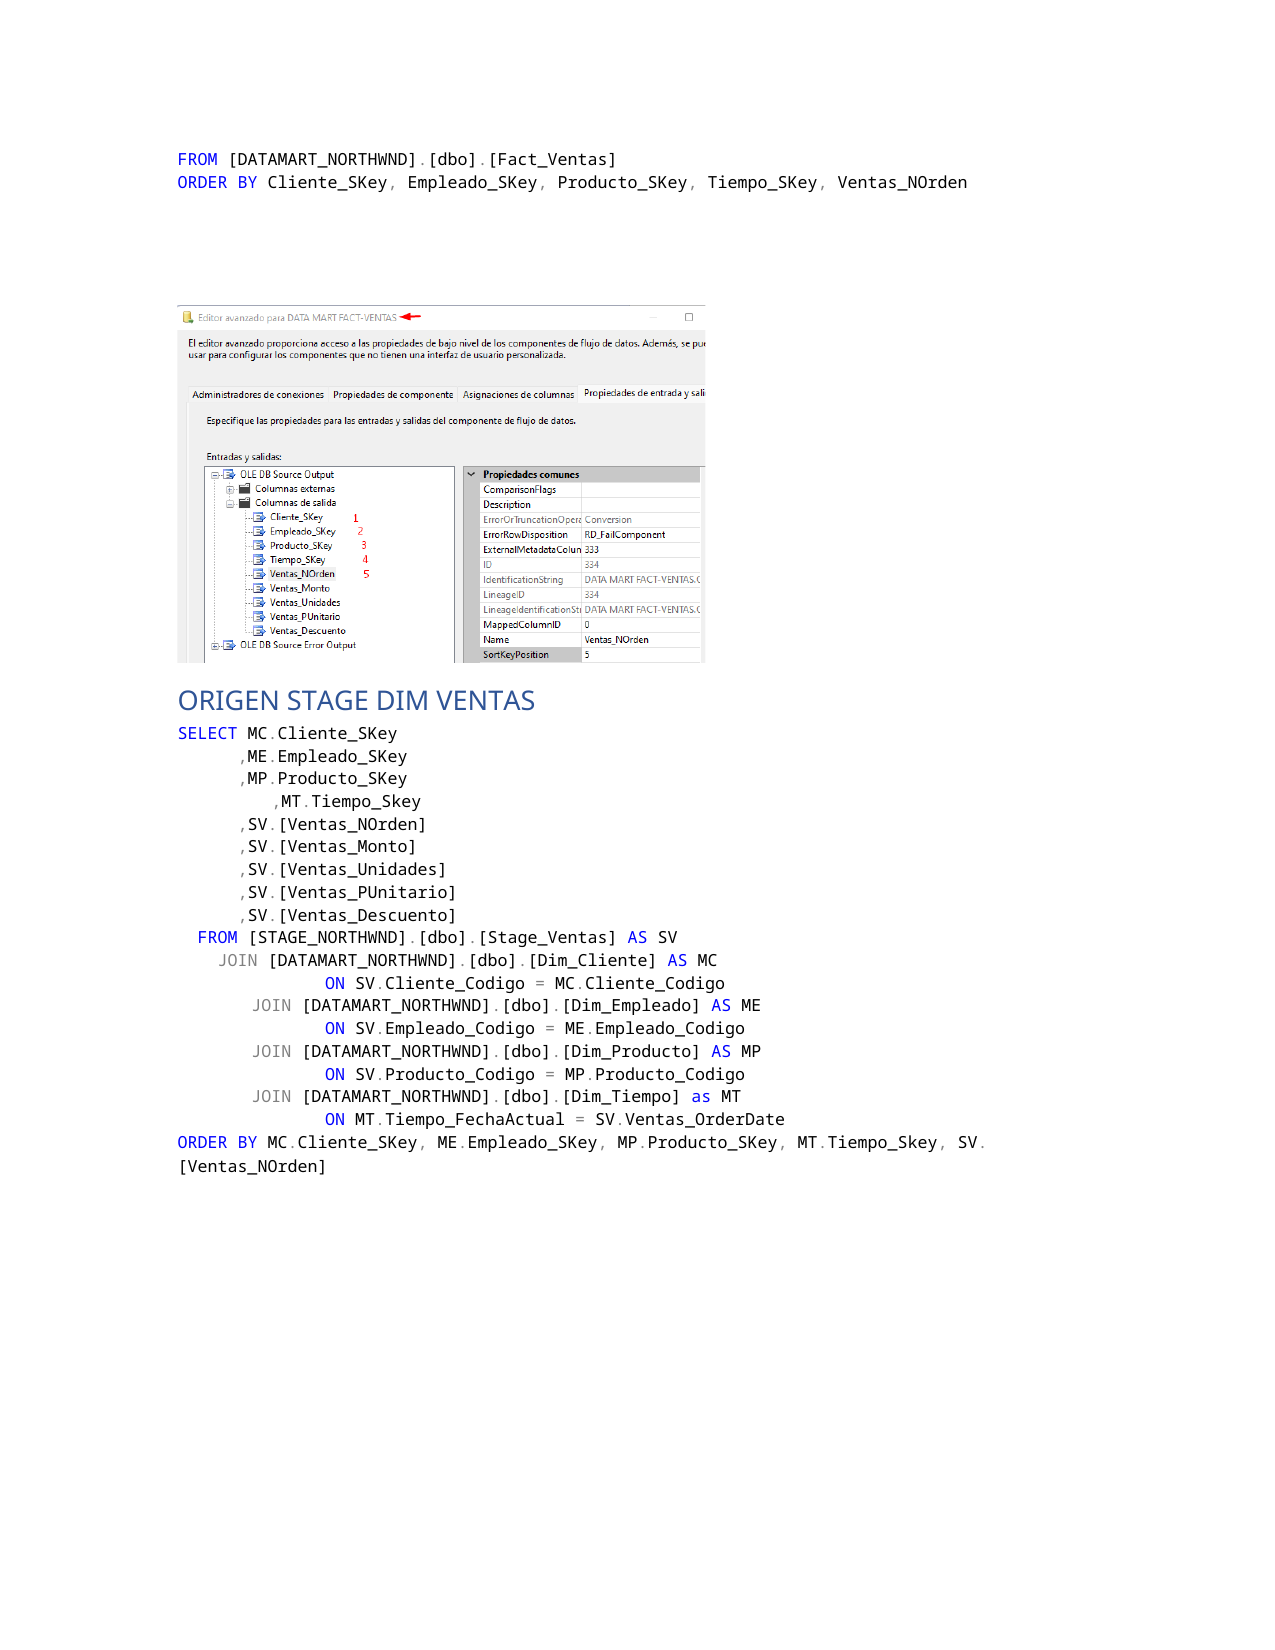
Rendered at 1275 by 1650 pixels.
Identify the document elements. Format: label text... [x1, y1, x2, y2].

text ,ME.Empleado_SKey [177, 744, 1098, 767]
text JOIN [DATAMART_NORTHWND].[dbo].[Dim_Tiempo] as MT [177, 1085, 1098, 1107]
subtitle ORIGEN STAGE DIM VENTAS [177, 682, 1098, 718]
picture [177, 305, 706, 663]
text ORDER BY MC.Cliente_SKey, ME.Empleado_SKey, MP.Producto_SKey, MT.Tiempo_Skey, SV.[Ventas_NOrden] [177, 1130, 1098, 1177]
text FROM [DATAMART_NORTHWND].[dbo].[Fact_Ventas] [177, 148, 1098, 170]
text ORDER BY Cliente_SKey, Empleado_SKey, Producto_SKey, Tiempo_SKey, Ventas_NOrden [177, 170, 1098, 193]
text ,SV.[Ventas_Descuento] [177, 903, 1098, 926]
text JOIN [DATAMART_NORTHWND].[dbo].[Dim_Empleado] AS ME [177, 994, 1098, 1017]
text ,SV.[Ventas_Monto] [177, 835, 1098, 858]
text ,MT.Tiempo_Skey [177, 789, 1098, 812]
text ,SV.[Ventas_Unidades] [177, 858, 1098, 880]
text ,SV.[Ventas_NOrden] [177, 812, 1098, 835]
text ON SV.Cliente_Codigo = MC.Cliente_Codigo [177, 971, 1098, 994]
text ON SV.Empleado_Codigo = ME.Empleado_Codigo [177, 1017, 1098, 1039]
text JOIN [DATAMART_NORTHWND].[dbo].[Dim_Cliente] AS MC [177, 948, 1098, 971]
text FROM [STAGE_NORTHWND].[dbo].[Stage_Ventas] AS SV [177, 926, 1098, 948]
text JOIN [DATAMART_NORTHWND].[dbo].[Dim_Producto] AS MP [177, 1039, 1098, 1062]
text ,SV.[Ventas_PUnitario] [177, 880, 1098, 903]
text ,MP.Producto_SKey [177, 767, 1098, 789]
text ON SV.Producto_Codigo = MP.Producto_Codigo [177, 1062, 1098, 1085]
text SELECT MC.Cliente_SKey [177, 721, 1098, 744]
text ON MT.Tiempo_FechaActual = SV.Ventas_OrderDate [177, 1107, 1098, 1130]
